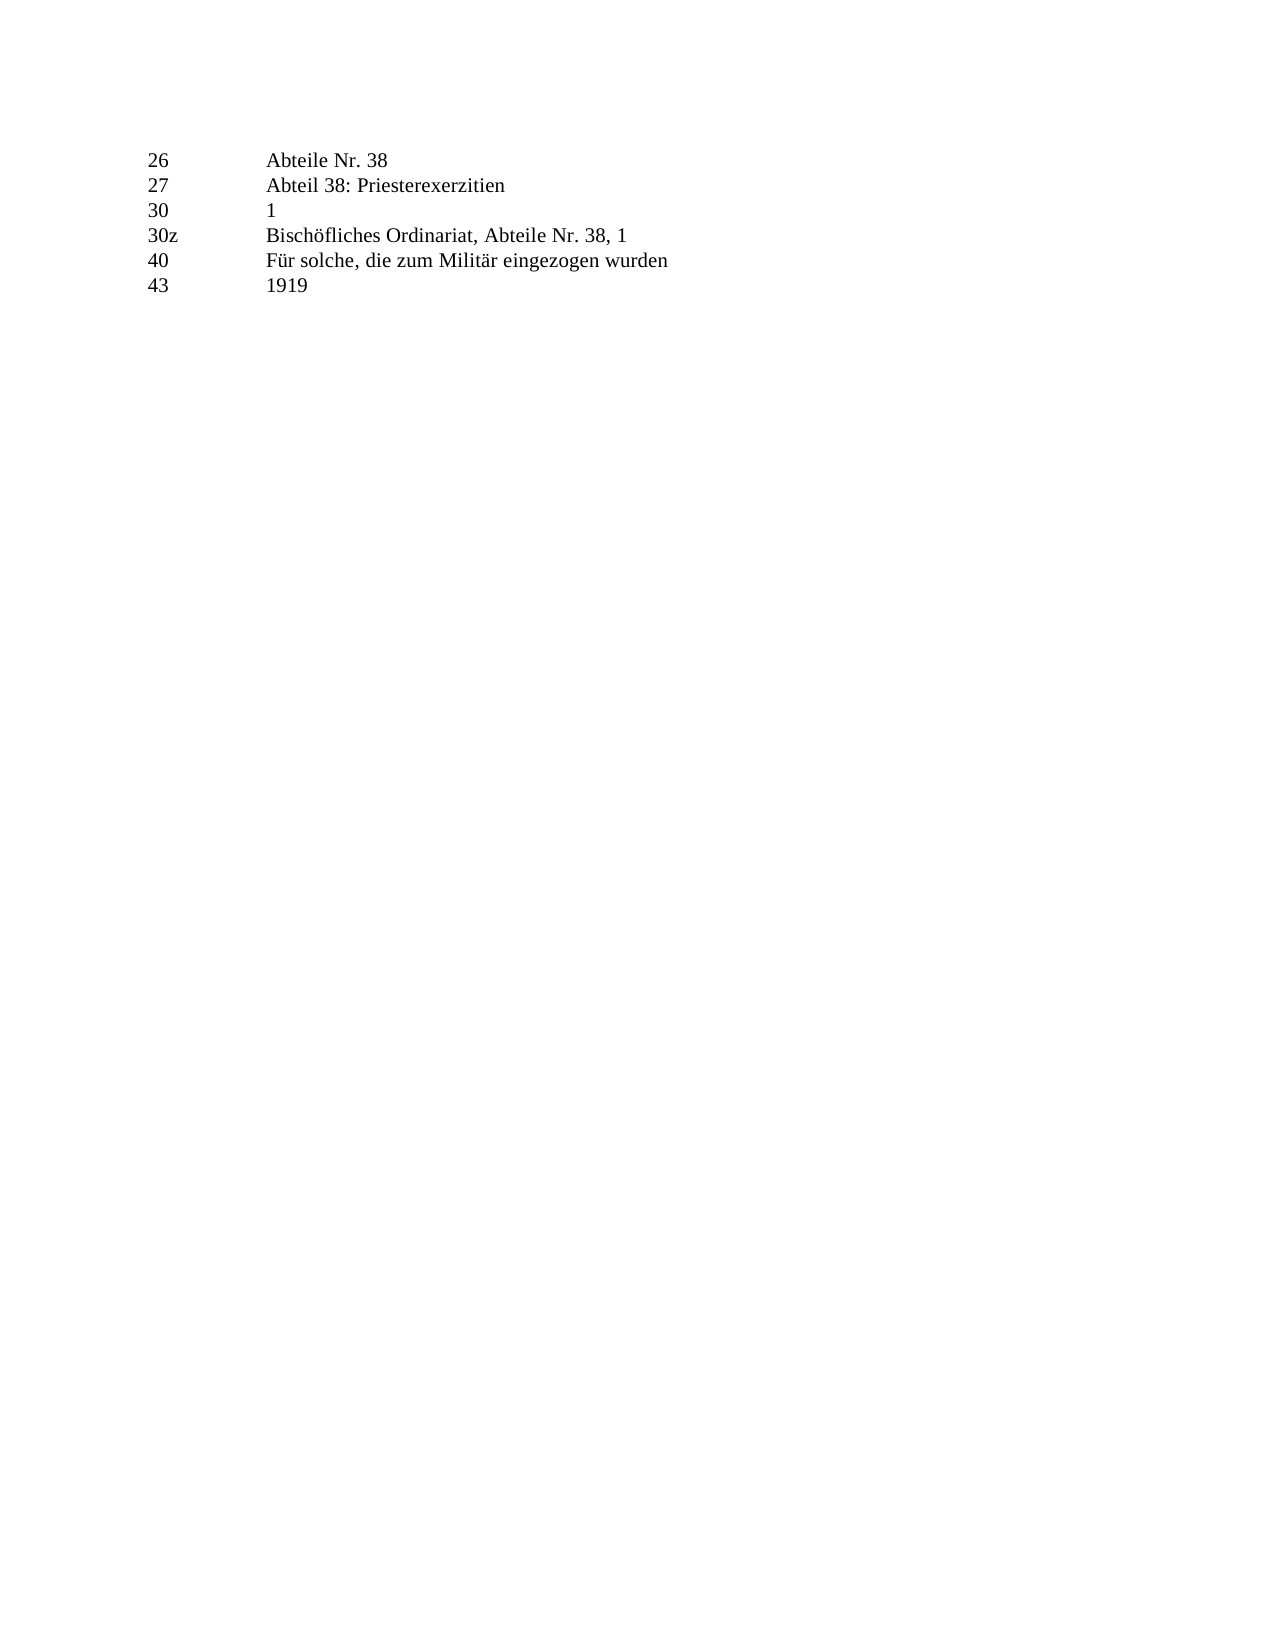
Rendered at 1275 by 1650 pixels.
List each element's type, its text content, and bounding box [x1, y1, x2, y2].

text 43 1919 [148, 273, 1127, 298]
text 27 Abteil 38: s[Priesterexerzitien]s [148, 173, 1127, 198]
text 40 s[1{<Exercitien>} Für solche2{<für Priester>, die zum Militär eingezogen wurden}]s [148, 248, 1127, 273]
text 30 1 [148, 198, 1127, 223]
text 30z Bischöfliches Ordinariat, Abteile Nr. 38, 1 [148, 223, 1127, 248]
text 26 Abteile Nr. 38 [148, 148, 1127, 173]
